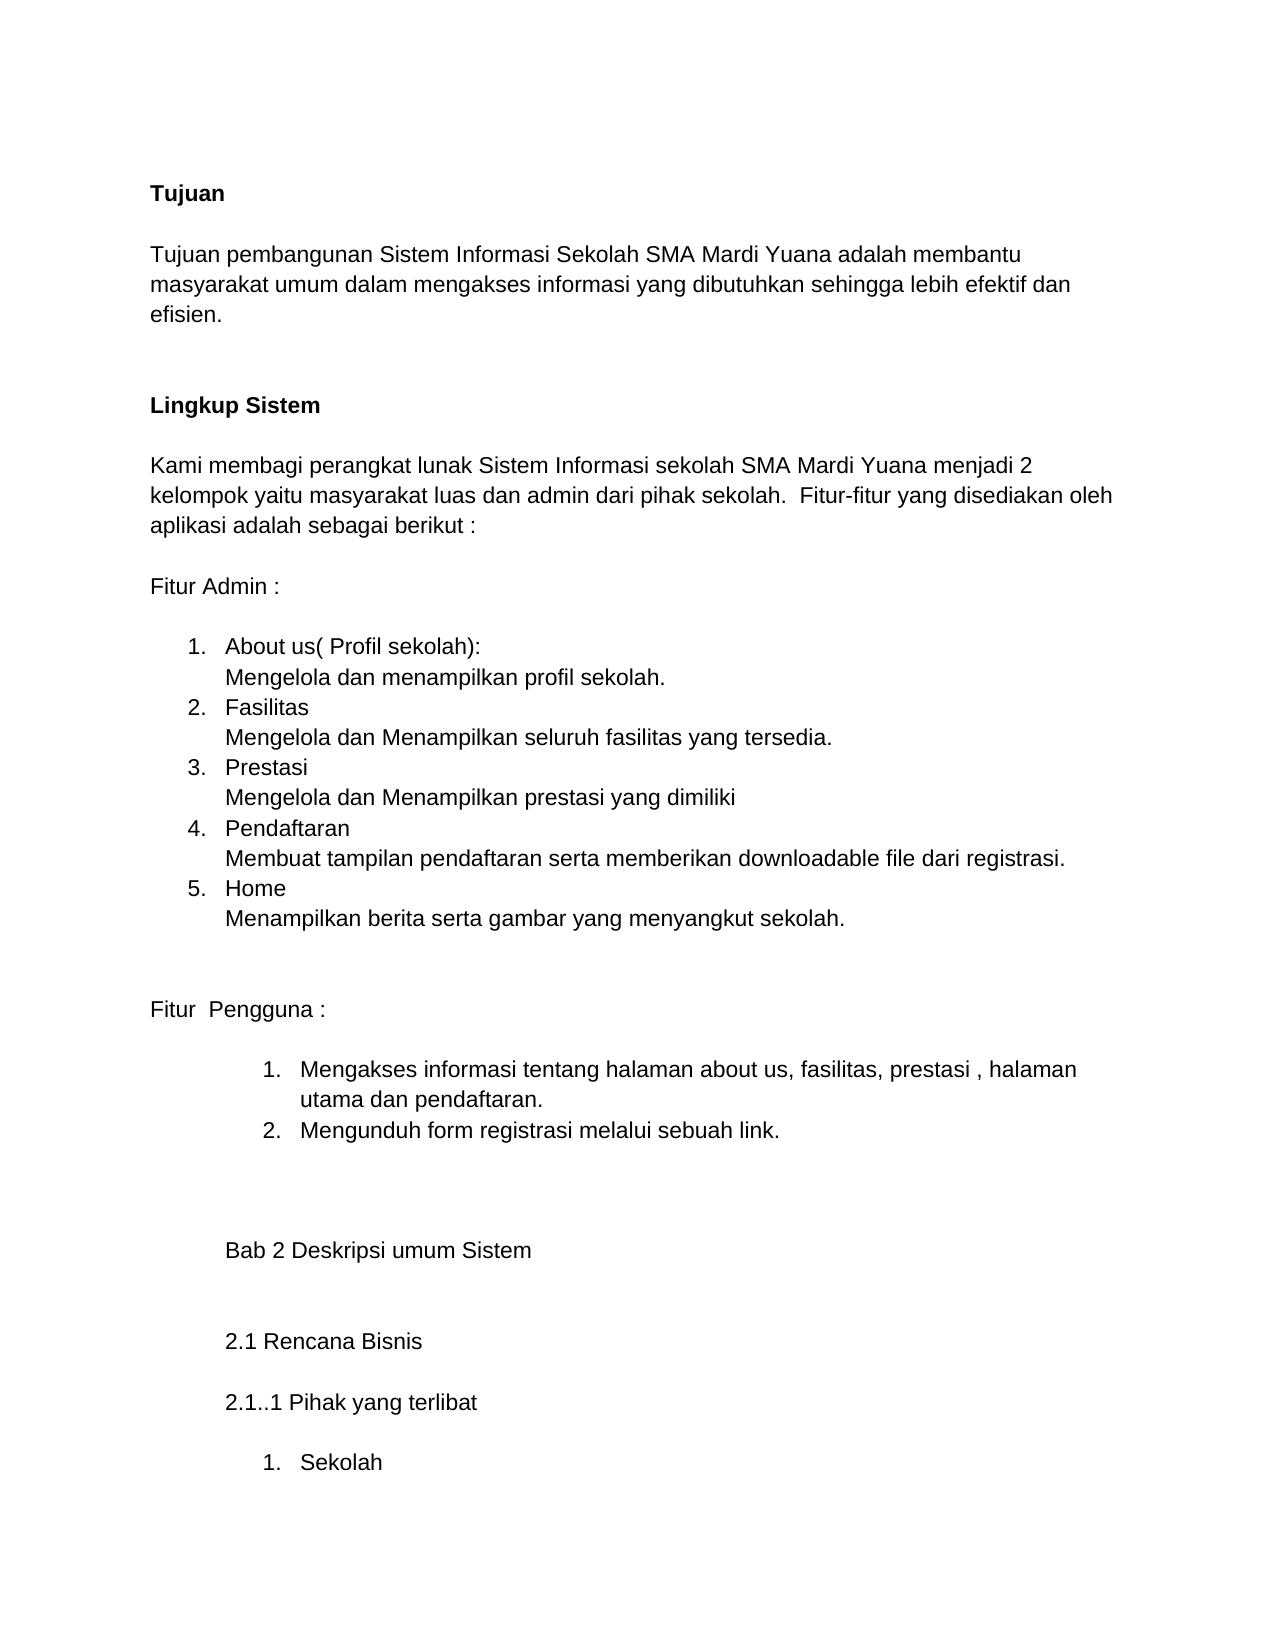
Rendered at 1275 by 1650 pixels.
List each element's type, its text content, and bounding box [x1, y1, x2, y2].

list About us( Profil sekolah): [187, 633, 1125, 660]
list Mengunduh form registrasi melalui sebuah link. [262, 1117, 1125, 1143]
text 2.1..1 Pihak yang terlibat [225, 1388, 1125, 1415]
list Fasilitas [187, 694, 1125, 720]
text Lingkup Sistem [150, 392, 1125, 418]
text 2.1 Rencana Bisnis [225, 1328, 1125, 1354]
list Prestasi [187, 754, 1125, 781]
text Membuat tampilan pendaftaran serta memberikan downloadable file dari registrasi. [150, 845, 1125, 871]
text Mengelola dan menampilkan profil sekolah. [150, 663, 1125, 690]
text Mengelola dan Menampilkan prestasi yang dimiliki [150, 784, 1125, 811]
text Fitur Admin : [150, 573, 1125, 599]
list Sekolah [262, 1449, 1125, 1475]
list Pendaftaran [187, 814, 1125, 841]
text Mengelola dan Menampilkan seluruh fasilitas yang tersedia. [150, 724, 1125, 750]
list Mengakses informasi tentang halaman about us, fasilitas, prestasi , halaman utama dan pendaftaran. [262, 1056, 1125, 1113]
list Home [187, 875, 1125, 901]
text Fitur Pengguna : [150, 996, 1125, 1022]
text Menampilkan berita serta gambar yang menyangkut sekolah. [150, 905, 1125, 932]
text Tujuan [150, 180, 1125, 207]
text Kami membagi perangkat lunak Sistem Informasi sekolah SMA Mardi Yuana menjadi 2 kelompok yaitu masyarakat luas dan admin dari pihak sekolah. Fitur-fitur yang disediakan oleh aplikasi adalah sebagai berikut : [150, 452, 1125, 539]
text Tujuan pembangunan Sistem Informasi Sekolah SMA Mardi Yuana adalah membantu masyarakat umum dalam mengakses informasi yang dibutuhkan sehingga lebih efektif dan efisien. [150, 241, 1125, 327]
text Bab 2 Deskripsi umum Sistem [225, 1237, 1125, 1264]
